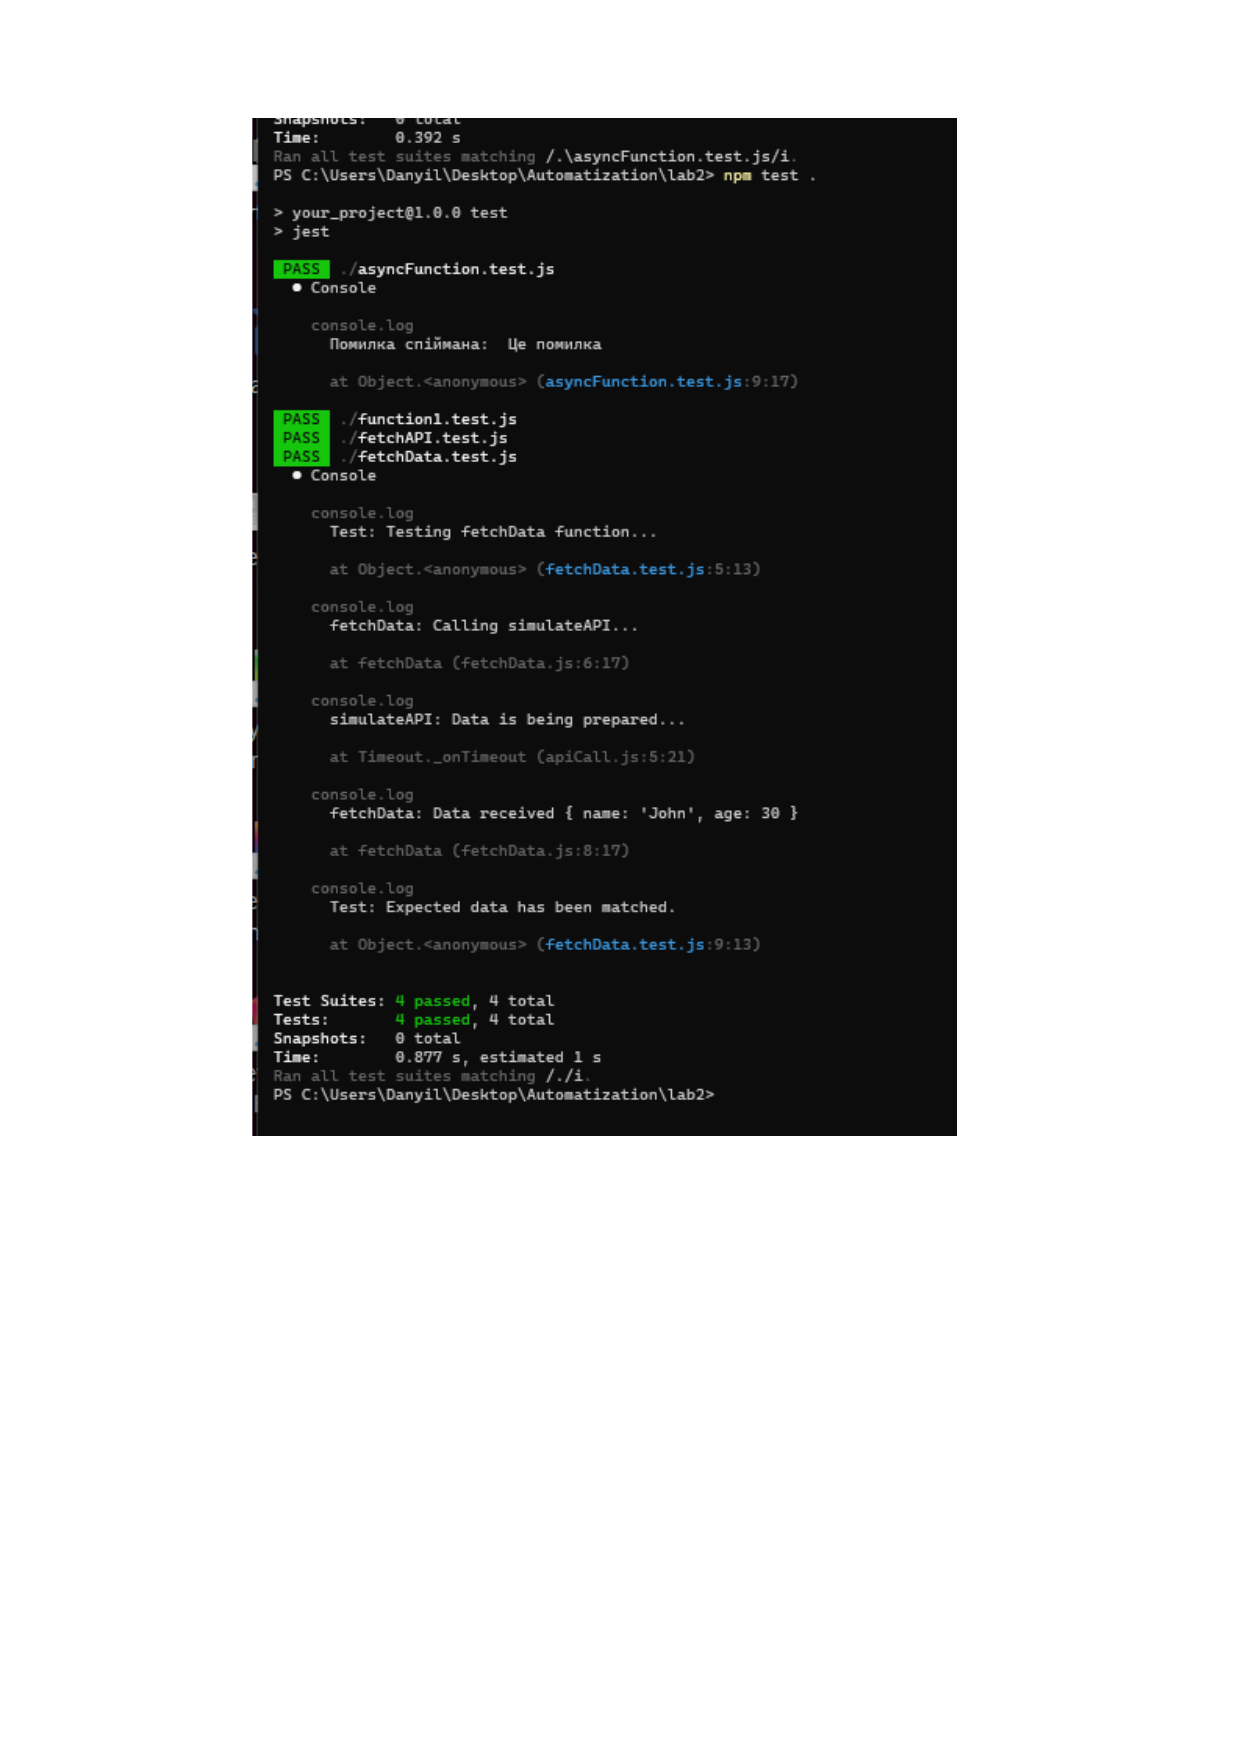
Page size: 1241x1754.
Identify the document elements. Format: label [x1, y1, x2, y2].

picture [252, 118, 957, 1136]
